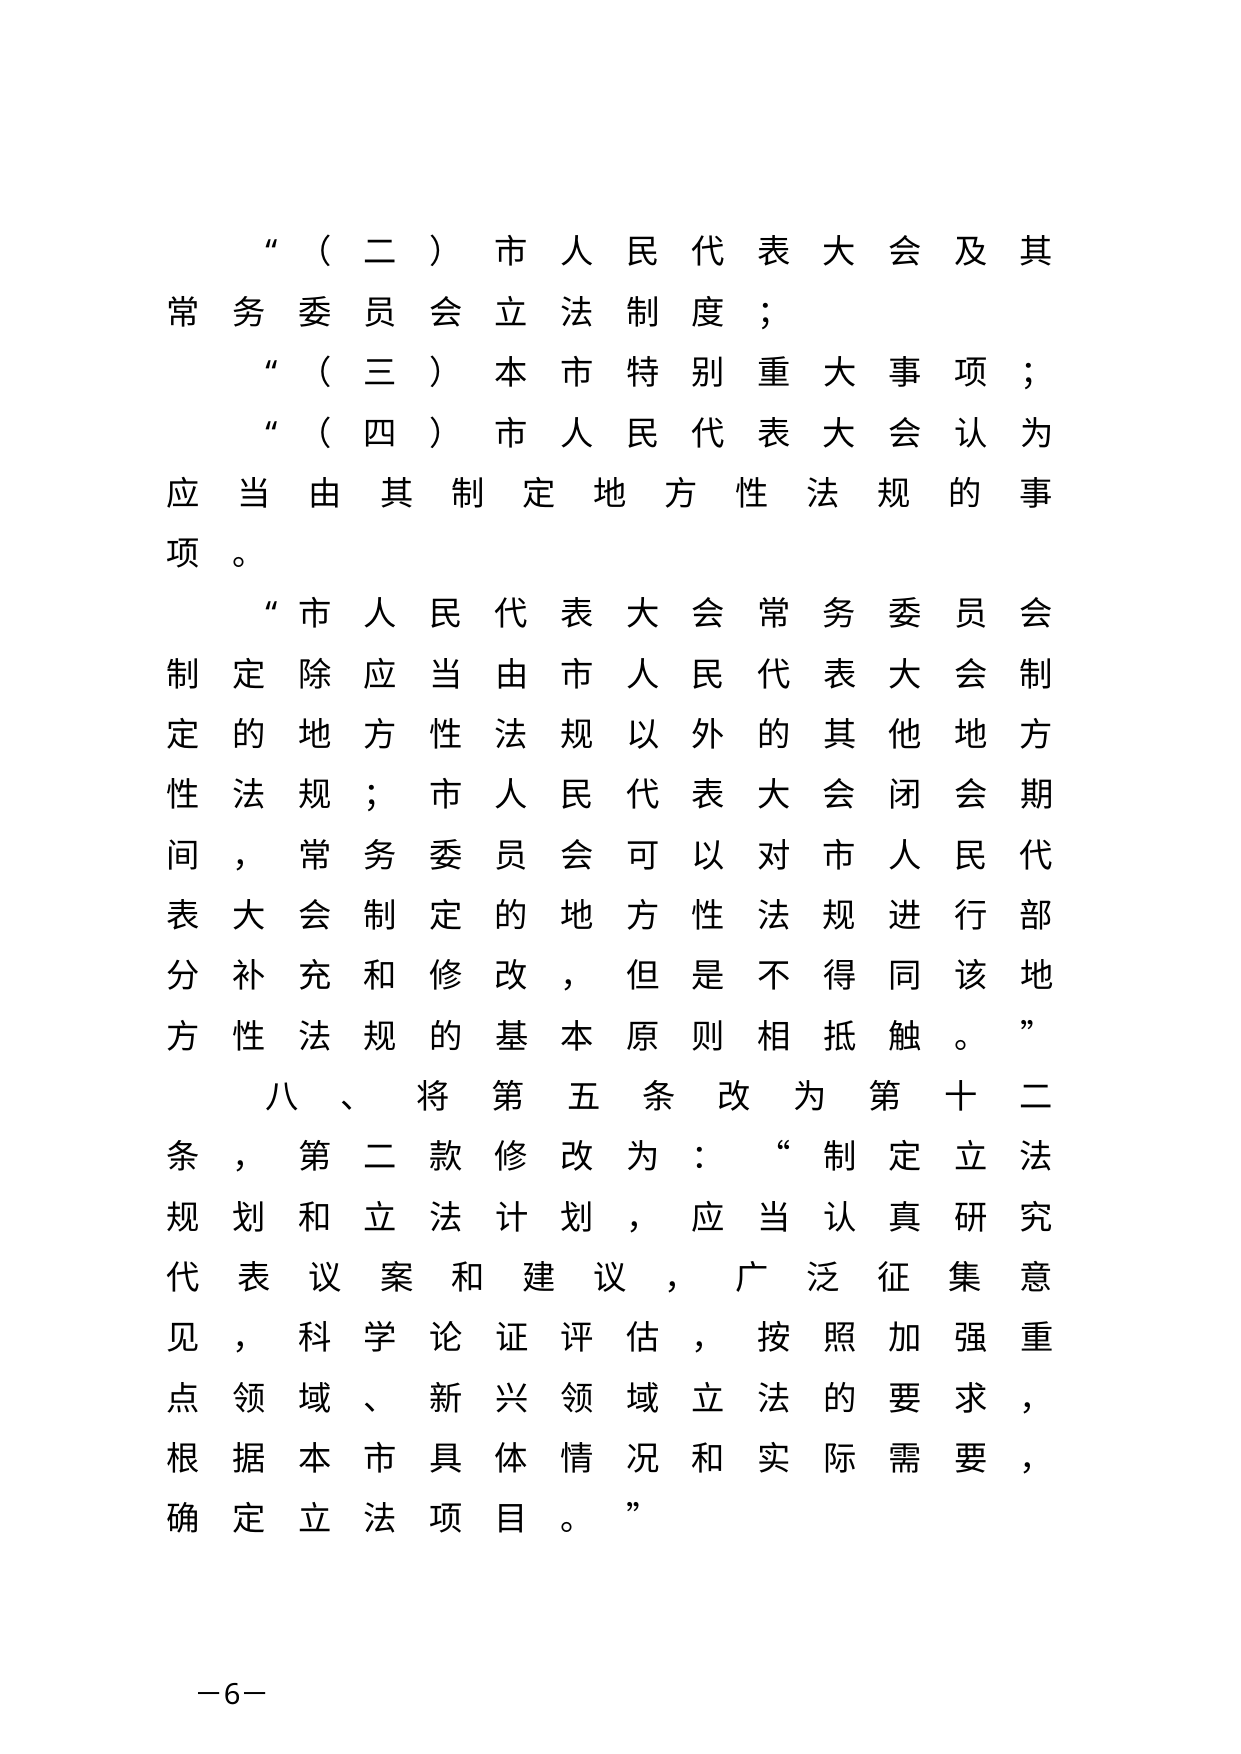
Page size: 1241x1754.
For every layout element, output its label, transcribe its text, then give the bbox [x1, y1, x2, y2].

text “（三）本市特别重大事项； [167, 340, 1085, 400]
text “（二）市人民代表大会及其常务委员会立法制度； [167, 219, 1085, 340]
text 八、将第五条改为第十二条，第二款修改为：“制定立法规划和立法计划，应当认真研究代表议案和建议，广泛征集意见，科学论证评估，按照加强重点领域、新兴领域立法的要求，根据本市具体情况和实际需要，确定立法项目。” [167, 1064, 1085, 1546]
text “（四）市人民代表大会认为应当由其制定地方性法规的事项。 [167, 400, 1085, 581]
text “市人民代表大会常务委员会制定除应当由市人民代表大会制定的地方性法规以外的其他地方性法规；市人民代表大会闭会期间，常务委员会可以对市人民代表大会制定的地方性法规进行部分补充和修改，但是不得同该地方性法规的基本原则相抵触。” [167, 581, 1085, 1064]
